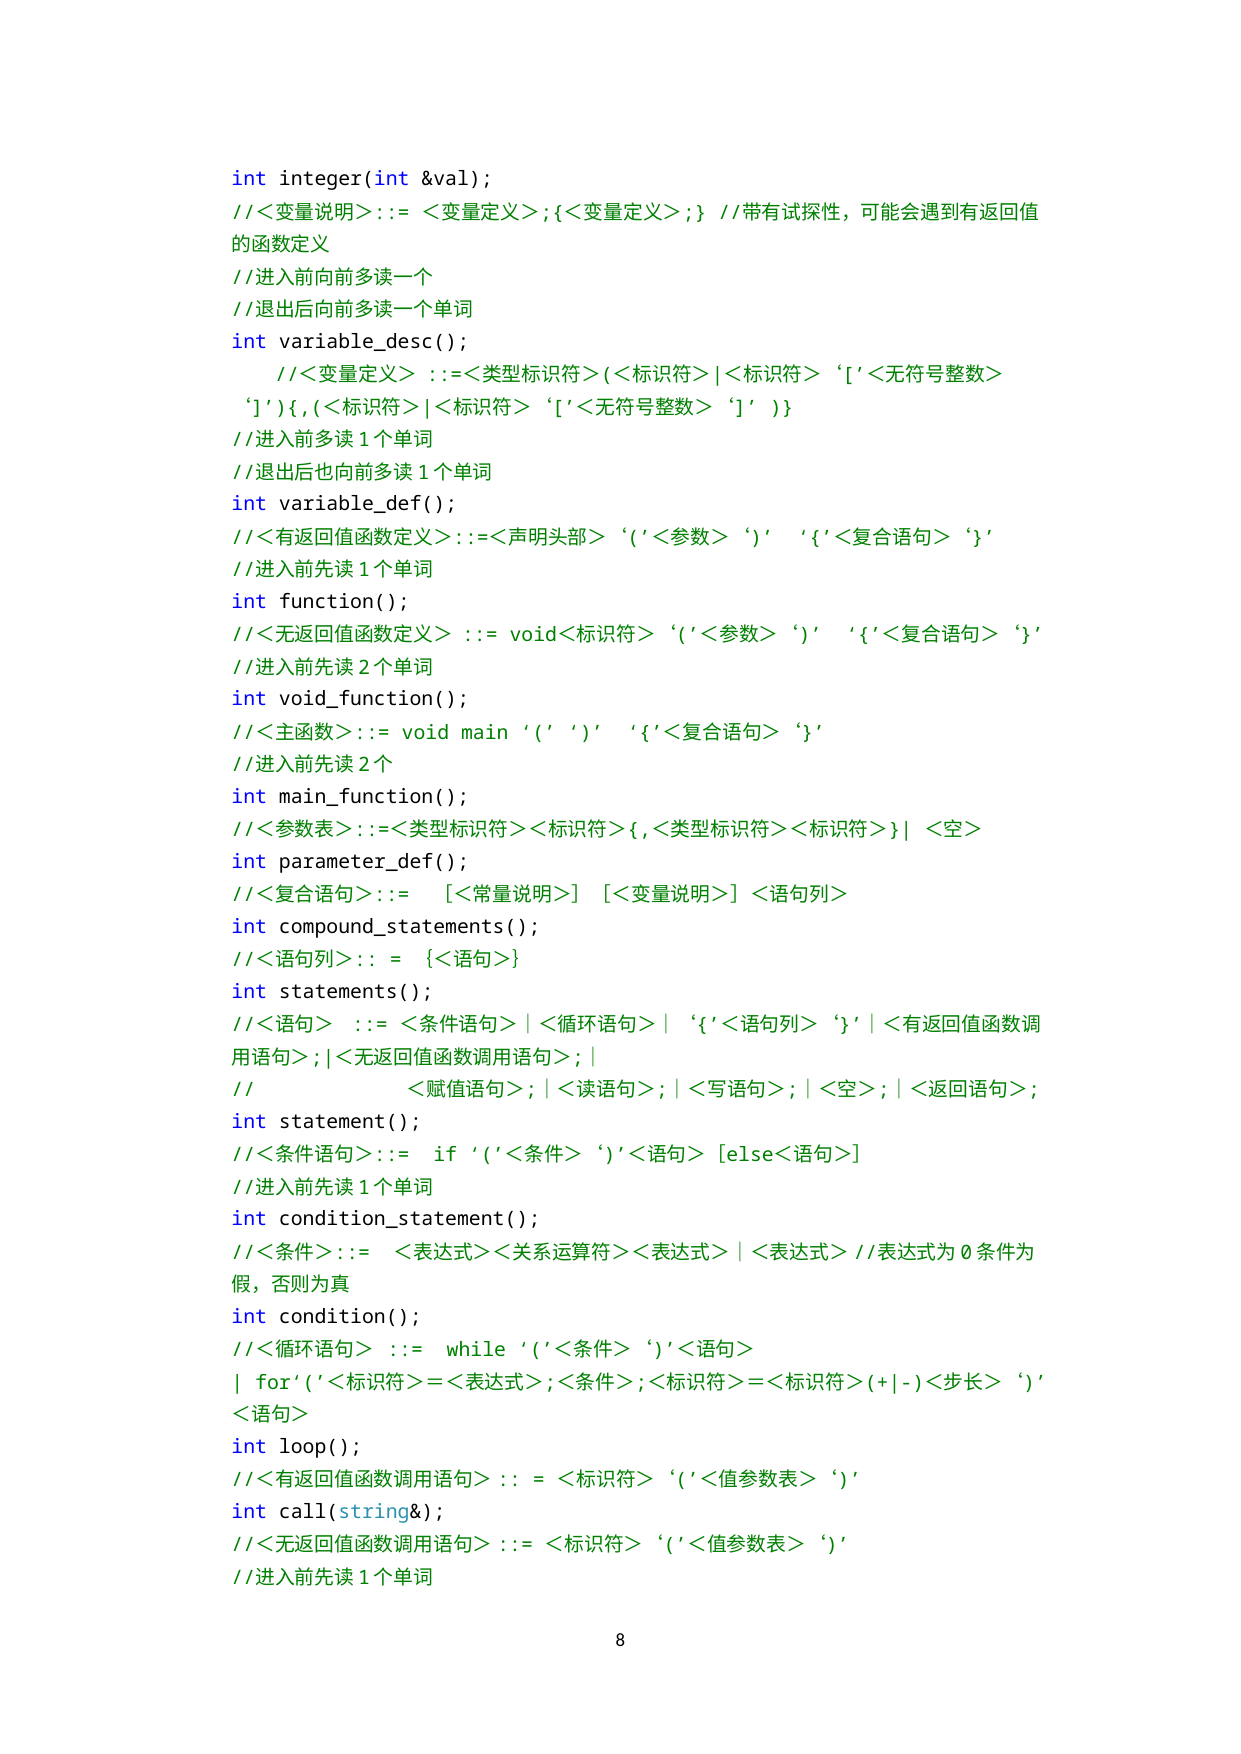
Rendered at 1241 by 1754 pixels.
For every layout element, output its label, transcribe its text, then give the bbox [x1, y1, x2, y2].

text //＜语句列＞:: = ｛＜语句＞｝ [187, 942, 1053, 974]
text //＜无返回值函数定义＞ ::= void＜标识符＞‘(’＜参数＞‘)’ ‘{’＜复合语句＞‘}’ [187, 617, 1053, 649]
text int integer(int &val); [187, 162, 1053, 194]
text //＜无返回值函数调用语句＞ ::= ＜标识符＞‘(’＜值参数表＞‘)’ [187, 1527, 1053, 1559]
text int compound_statements(); [187, 909, 1053, 942]
text //进入前先读1个单词 [187, 1169, 1053, 1202]
text int statements(); [187, 974, 1053, 1007]
text //退出后也向前多读1个单词 [187, 454, 1053, 487]
text int function(); [187, 584, 1053, 617]
text //＜复合语句＞::= ［＜常量说明＞］［＜变量说明＞］＜语句列＞ [187, 877, 1053, 909]
text | for‘(’＜标识符＞＝＜表达式＞;＜条件＞;＜标识符＞＝＜标识符＞(+|-)＜步长＞‘)’＜语句＞ [231, 1364, 1053, 1429]
text //＜有返回值函数调用语句＞ :: = ＜标识符＞‘(’＜值参数表＞‘)’ [187, 1462, 1053, 1494]
text int main_function(); [187, 779, 1053, 812]
text //＜语句＞ ::= ＜条件语句＞｜＜循环语句＞｜‘{’＜语句列＞‘}’｜＜有返回值函数调用语句＞;|＜无返回值函数调用语句＞;｜ [231, 1007, 1053, 1072]
text //＜变量说明＞::= ＜变量定义＞;{＜变量定义＞;} //带有试探性，可能会遇到有返回值的函数定义 [231, 194, 1053, 259]
text //＜循环语句＞ ::= while ‘(’＜条件＞‘)’＜语句＞ [187, 1332, 1053, 1364]
text int condition_statement(); [187, 1202, 1053, 1234]
text //进入前先读1个单词 [187, 1559, 1053, 1592]
text int call(string&); [187, 1494, 1053, 1527]
text int variable_desc(); [187, 324, 1053, 357]
text //＜有返回值函数定义＞::=＜声明头部＞‘(’＜参数＞‘)’ ‘{’＜复合语句＞‘}’ [187, 519, 1053, 552]
text int condition(); [187, 1299, 1053, 1332]
text //进入前向前多读一个 [187, 259, 1053, 292]
text //进入前先读1个单词 [187, 552, 1053, 584]
text //进入前先读2个单词 [187, 649, 1053, 682]
text //进入前先读2个 [187, 747, 1053, 779]
text //进入前多读1个单词 [187, 422, 1053, 454]
text int void_function(); [187, 682, 1053, 714]
text //＜变量定义＞ ::=＜类型标识符＞(＜标识符＞|＜标识符＞‘[’＜无符号整数＞‘]’){,(＜标识符＞|＜标识符＞‘[’＜无符号整数＞‘]’ )} [231, 357, 1053, 422]
text // ＜赋值语句＞;｜＜读语句＞;｜＜写语句＞;｜＜空＞;｜＜返回语句＞; [187, 1072, 1053, 1104]
text //＜参数表＞::=＜类型标识符＞＜标识符＞{,＜类型标识符＞＜标识符＞}| ＜空＞ [187, 812, 1053, 844]
text int statement(); [187, 1104, 1053, 1137]
text int variable_def(); [187, 487, 1053, 519]
text //退出后向前多读一个单词 [187, 292, 1053, 324]
text int parameter_def(); [187, 844, 1053, 877]
text int loop(); [187, 1429, 1053, 1462]
text //＜主函数＞::= void main ‘(’ ‘)’ ‘{’＜复合语句＞‘}’ [187, 714, 1053, 747]
text //＜条件＞::= ＜表达式＞＜关系运算符＞＜表达式＞｜＜表达式＞ //表达式为0条件为假，否则为真 [231, 1234, 1053, 1299]
text //＜条件语句＞::= if ‘(’＜条件＞‘)’＜语句＞［else＜语句＞］ [187, 1137, 1053, 1169]
